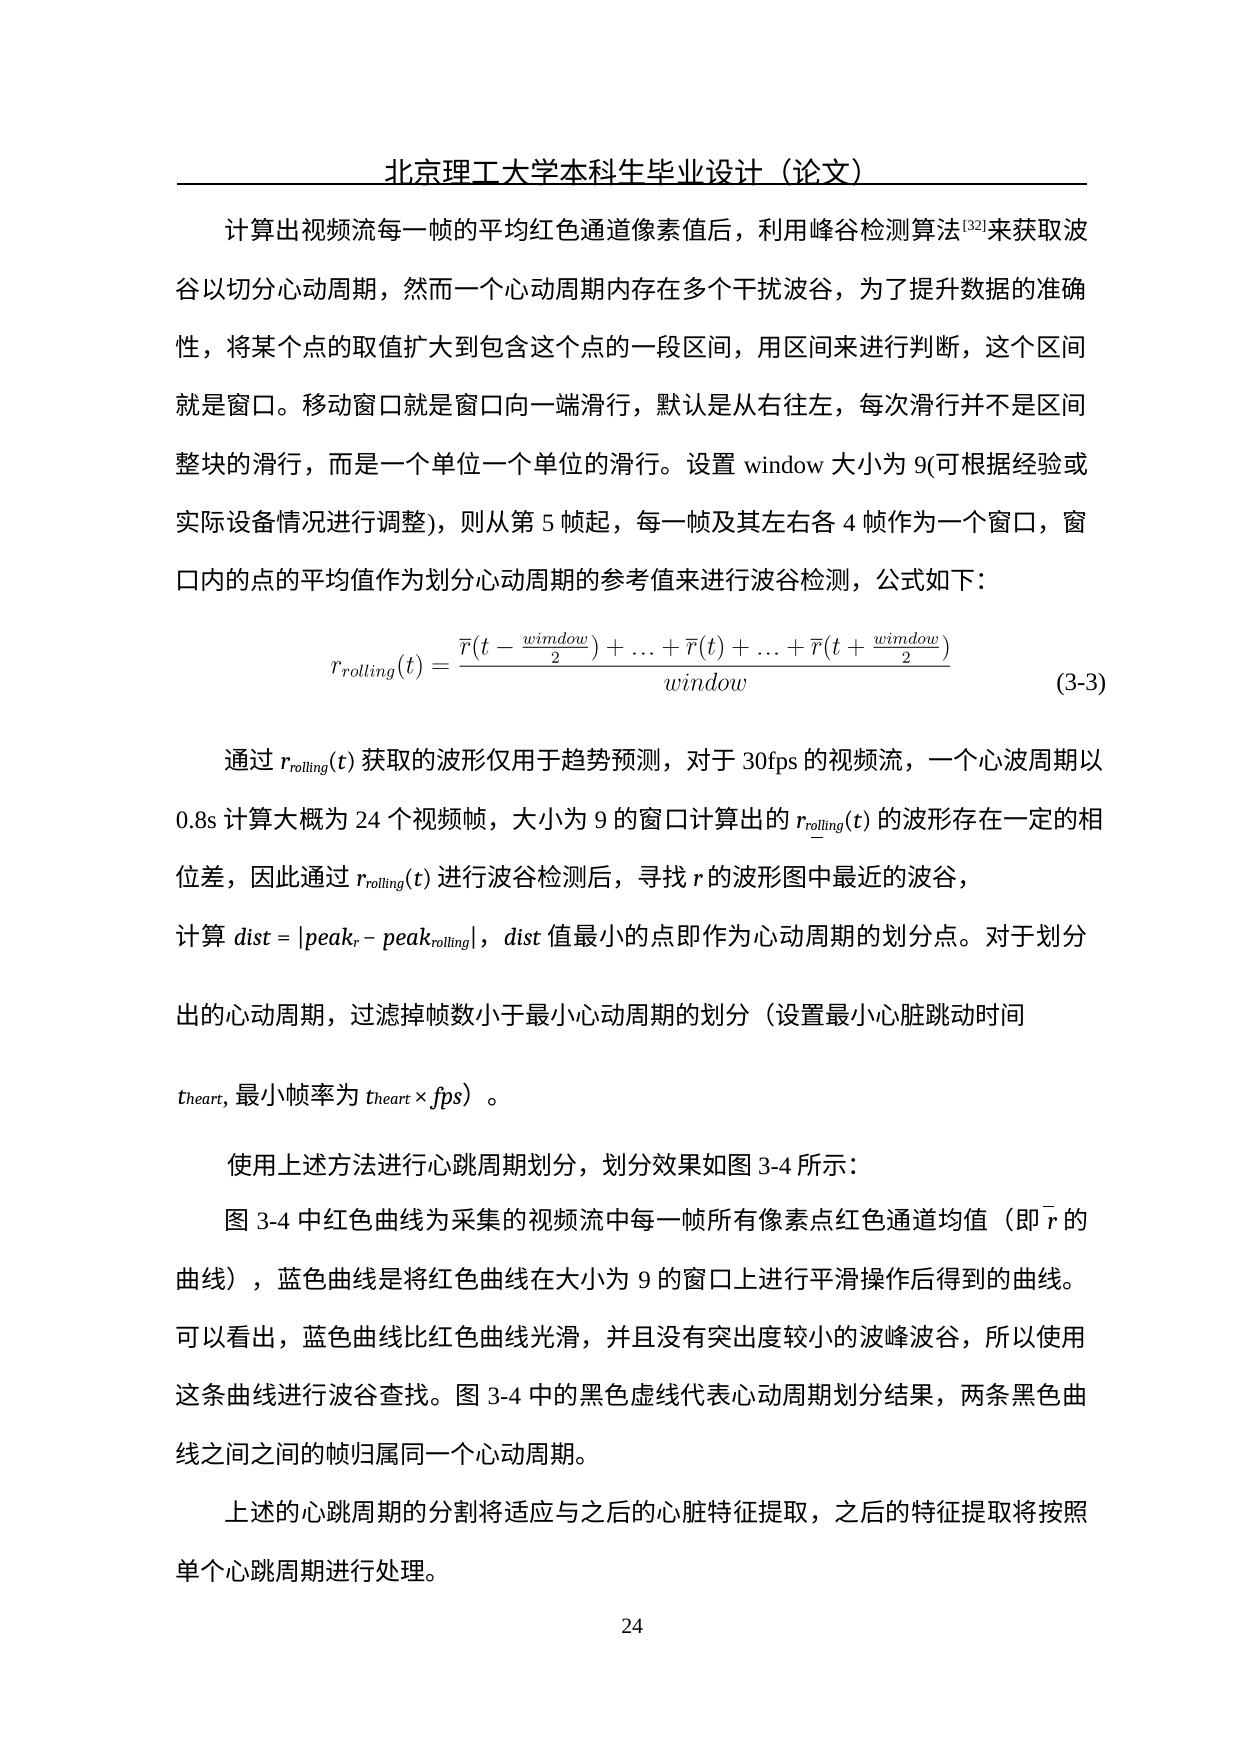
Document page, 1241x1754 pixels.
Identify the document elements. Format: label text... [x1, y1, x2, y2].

text 使用上述方法进行心跳周期划分，划分效果如图 3-4 所示： [227, 1146, 1088, 1182]
text 图 3-4 中红色曲线为采集的视频流中每一帧所有像素点红色通道均值（即 r 的曲线），蓝色曲线是将红色曲线在大小为 9 的窗口上进行平滑操作后得到的曲线。可以看出，蓝色曲线比红色曲线光滑，并且没有突出度较小的波峰波谷，所以使用这条曲线进行波谷查找。图 3-4 中的黑色虚线代表心动周期划分结果，两条黑色曲线之间之间的帧归属同一个心动周期。 [176, 1201, 1088, 1470]
picture [330, 632, 951, 691]
text 上述的心跳周期的分割将适应与之后的心脏特征提取，之后的特征提取将按照单个心跳周期进行处理。 [176, 1493, 1088, 1587]
text 计算 dist = |peakr − peakrolling|，dist 值最小的点即作为心动周期的划分点。对于划分出的心动周期，过滤掉帧数小于最小心动周期的划分（设置最小心脏跳动时间 [176, 916, 1088, 1032]
text 通过 rrolling(t) 获取的波形仅用于趋势预测，对于 30fps 的视频流，一个心波周期以 0.8s 计算大概为 24 个视频帧，大小为 9 的窗口计算出的 rrolling(t) 的波形存在一定的相位差，因此通过 rrolling(t) 进行波谷检测后，寻找 r 的波形图中最近的波谷， [176, 741, 1104, 894]
text 计算出视频流每一帧的平均红色通道像素值后，利用峰谷检测算法[32]来获取波谷以切分心动周期，然而一个心动周期内存在多个干扰波谷，为了提升数据的准确性，将某个点的取值扩大到包含这个点的一段区间，用区间来进行判断，这个区间就是窗口。移动窗口就是窗口向一端滑行，默认是从右往左，每次滑行并不是区间整块的滑行，而是一个单位一个单位的滑行。设置 window 大小为 9(可根据经验或实际设备情况进行调整)，则从第 5 帧起，每一帧及其左右各 4 帧作为一个窗口，窗口内的点的平均值作为划分心动周期的参考值来进行波谷检测，公式如下： [176, 211, 1088, 597]
text theart, 最小帧率为 theart × fps）。 [177, 1075, 1106, 1112]
